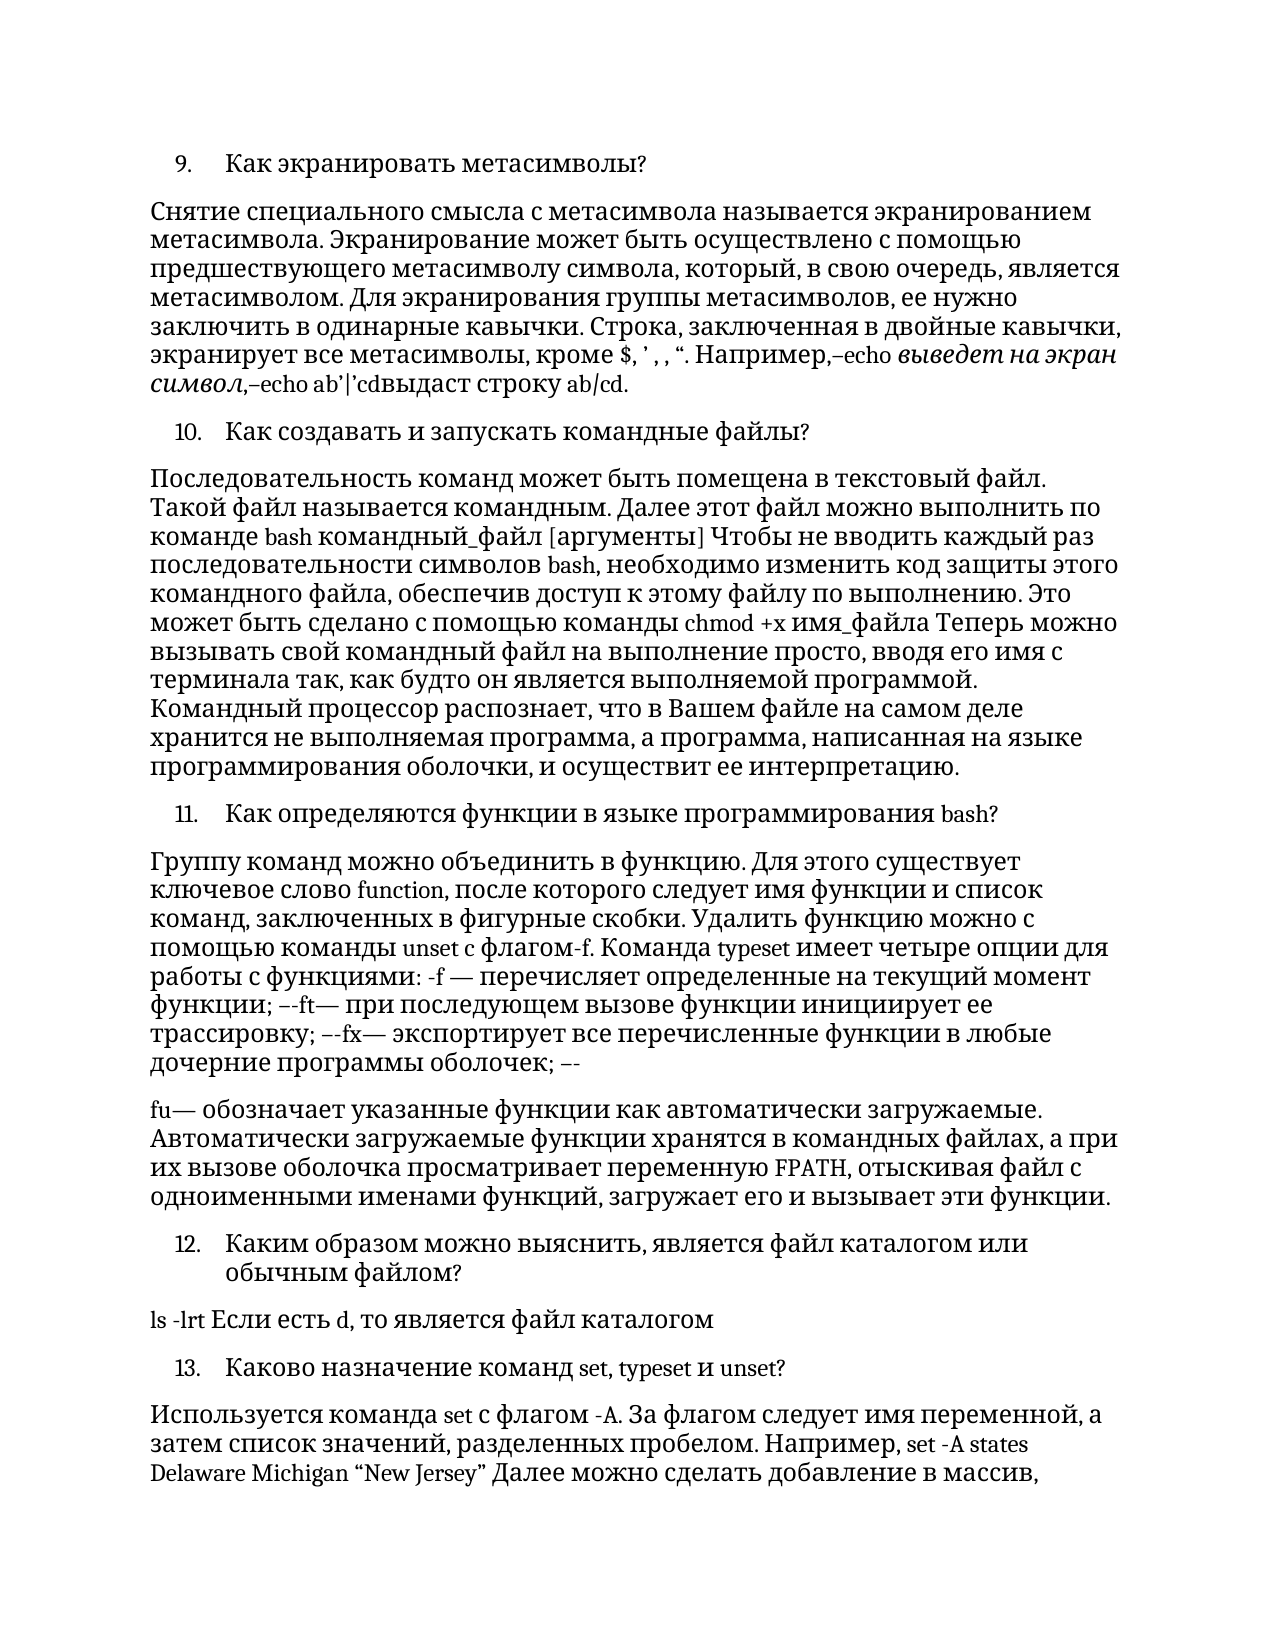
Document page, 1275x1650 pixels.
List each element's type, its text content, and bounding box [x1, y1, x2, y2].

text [150, 1401, 1125, 1487]
list Как создавать и запускать командные файлы? [175, 417, 1125, 446]
text fu— обозначает указанные функции как автоматически загружаемые. Автоматически загружаемые функции хранятся в командных файлах, а при их вызове оболочка просматривает переменную FPATH, отыскивая файл с одноименными именами функций, загружает его и вызывает эти функции. [150, 1096, 1125, 1211]
list Каково назначение команд set, typeset и unset? [175, 1354, 1125, 1382]
list Каким образом можно выяснить, является файл каталогом или обычным файлом? [175, 1230, 1125, 1287]
text Последовательность команд может быть помещена в текстовый файл. Такой файл называется командным. Далее этот файл можно выполнить по команде bash командный_файл [аргументы] Чтобы не вводить каждый раз последовательности символов bash, необходимо изменить код защиты этого командного файла, обеспечив доступ к этому файлу по выполнению. Это может быть сделано с помощью команды chmod +x имя_файла Теперь можно вызывать свой командный файл на выполнение просто, вводя его имя с терминала так, как будто он является выполняемой программой. Командный процессор распознает, что в Вашем файле на самом деле хранится не выполняемая программа, а программа, написанная на языке программирования оболочки, и осуществит ее интерпретацию. [150, 465, 1125, 781]
text Снятие специального смысла с метасимвола называется экранированием метасимвола. Экранирование может быть осуществлено с помощью предшествующего метасимволу символа, который, в свою очередь, является метасимволом. Для экранирования группы метасимволов, ее нужно заключить в одинарные кавычки. Строка, заключенная в двойные кавычки, экранирует все метасимволы, кроме $, ’ , , “. Например,–echo выведет на экран символ,–echo ab’|’cdвыдаст строку ab|cd. [150, 197, 1125, 399]
text ls -lrt Если есть d, то является файл каталогом [150, 1306, 1125, 1335]
list Как определяются функции в языке программирования bash? [175, 800, 1125, 829]
list Как экранировать метасимволы? [175, 150, 1125, 179]
text Группу команд можно объединить в функцию. Для этого существует ключевое слово function, после которого следует имя функции и список команд, заключенных в фигурные скобки. Удалить функцию можно с помощью команды unset c флагом-f. Команда typeset имеет четыре опции для работы с функциями: -f — перечисляет определенные на текущий момент функции; –-ft— при последующем вызове функции инициирует ее трассировку; –-fx— экспортирует все перечисленные функции в любые дочерние программы оболочек; –- [150, 847, 1125, 1077]
